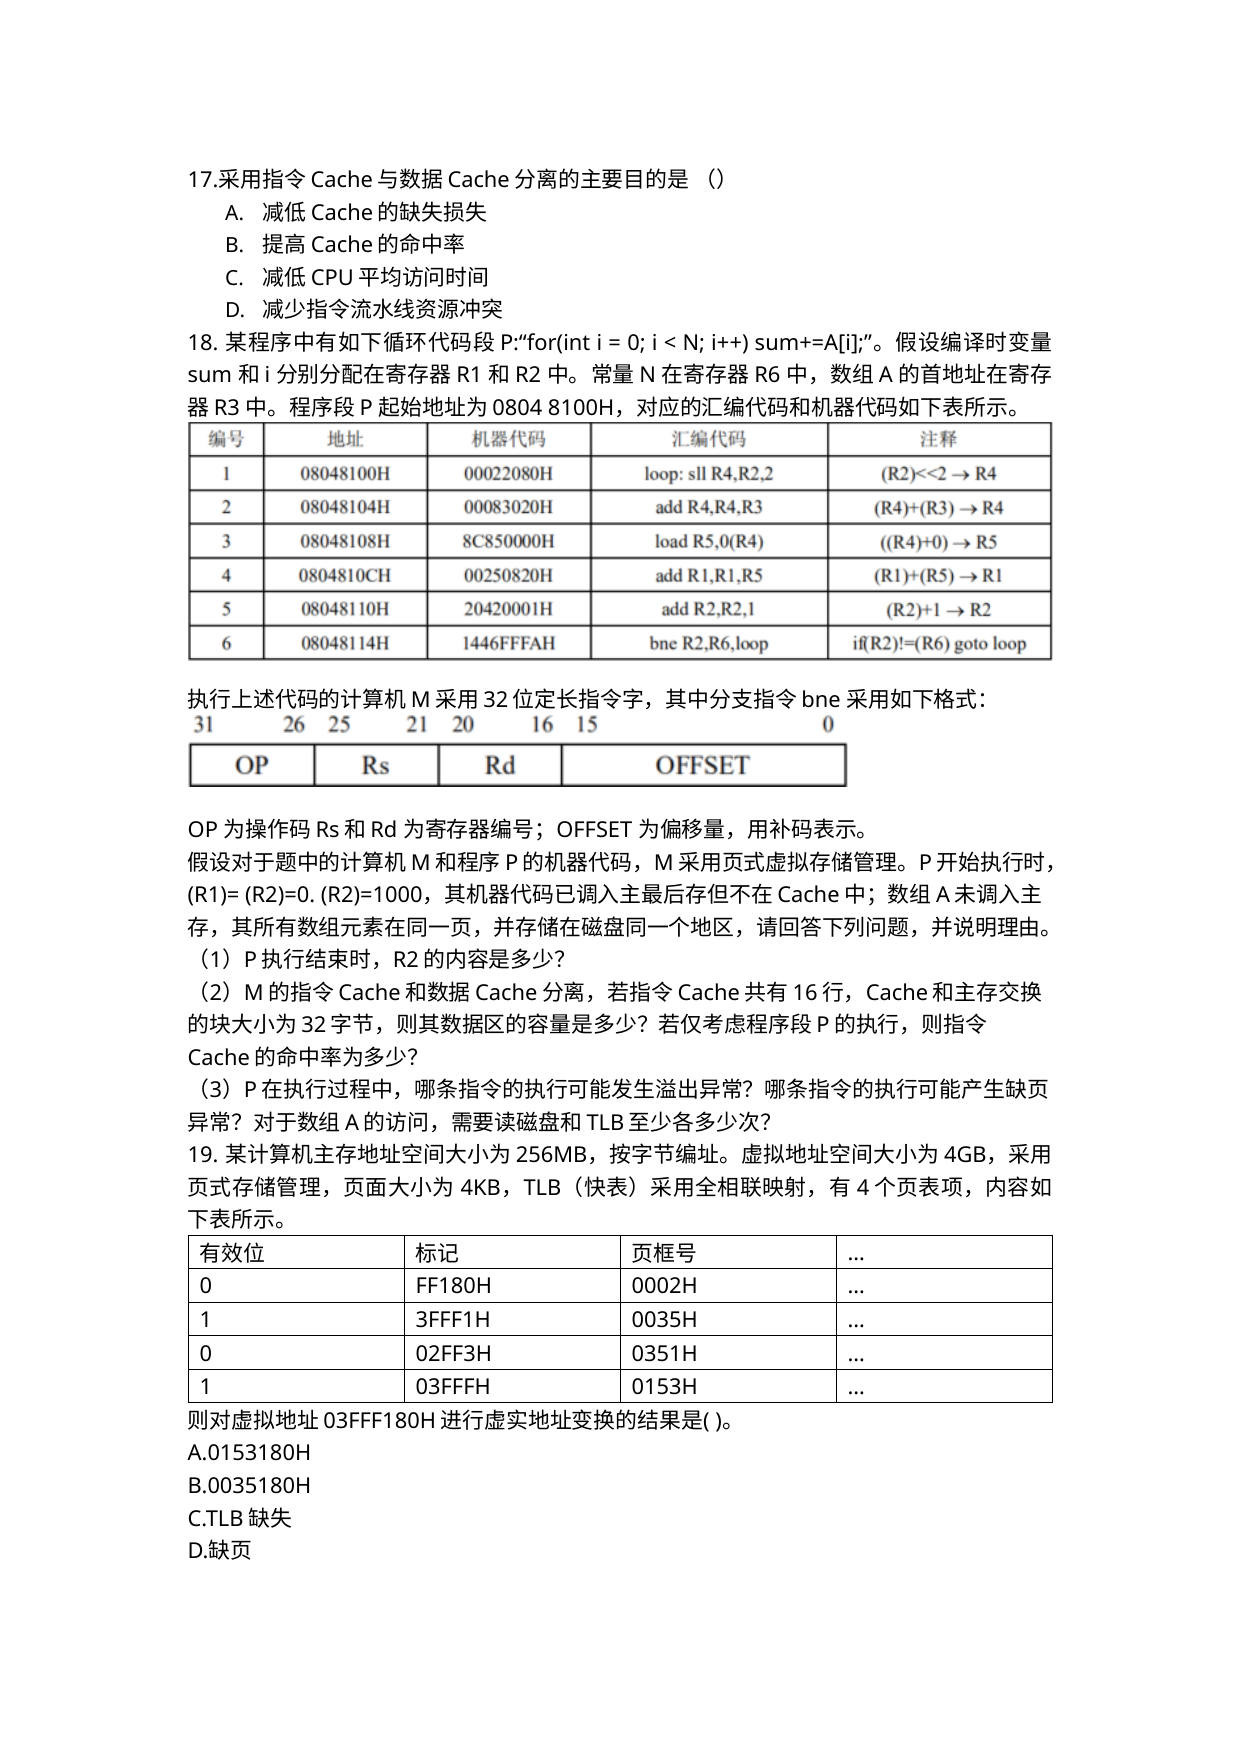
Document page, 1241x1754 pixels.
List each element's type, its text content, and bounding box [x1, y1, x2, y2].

text D.缺页 [187, 1533, 1053, 1566]
text A.0153180H [187, 1436, 1053, 1468]
table_header 标记 [405, 1236, 620, 1268]
text 17.采用指令Cache与数据Cache分离的主要目的是 （） [187, 162, 1053, 194]
table_header … [837, 1236, 1052, 1268]
text 19. 某计算机主存地址空间大小为256MB，按字节编址。虚拟地址空间大小为4GB，采用页式存储管理，页面大小为4KB，TLB（快表）采用全相联映射，有4个页表项，内容如下表所示。 [187, 1137, 1053, 1234]
table_cell … [837, 1370, 1052, 1402]
text （3）P在执行过程中，哪条指令的执行可能发生溢出异常？哪条指令的执行可能产生缺页异常？对于数组A的访问，需要读磁盘和TLB至少各多少次？ [187, 1072, 1053, 1137]
table_cell 0 [189, 1336, 404, 1369]
list 减低Cache的缺失损失 [225, 194, 1053, 227]
text （2）M的指令Cache和数据Cache分离，若指令Cache共有16行，Cache和主存交换的块大小为32字节，则其数据区的容量是多少？若仅考虑程序段P的执行，则指令Cache的命中率为多少？ [187, 974, 1053, 1072]
list 提高Cache的命中率 [225, 227, 1053, 259]
table_cell 0153H [621, 1370, 836, 1402]
table_cell 1 [189, 1303, 404, 1335]
table_cell 0 [189, 1269, 404, 1302]
table_cell … [837, 1336, 1052, 1369]
table_cell 1 [189, 1370, 404, 1402]
text 18. 某程序中有如下循环代码段P:“for(int i = 0; i < N; i++) sum+=A[i];”。假设编译时变量sum 和i 分别分配在寄存器R1 和R2 中。常量N 在寄存器R6 中，数组A 的首地址在寄存器R3 中。程序段P 起始地址为0804 8100H，对应的汇编代码和机器代码如下表所示。 [187, 324, 1053, 422]
table_header 有效位 [189, 1236, 404, 1268]
text OP 为操作码Rs和Rd 为寄存器编号；OFFSET 为偏移量，用补码表示。 [187, 812, 1053, 844]
table_cell … [837, 1303, 1052, 1335]
picture [187, 714, 849, 787]
text （1）P执行结束时，R2的内容是多少？ [187, 942, 1053, 974]
text C.TLB缺失 [187, 1501, 1053, 1533]
table_cell 02FF3H [405, 1336, 620, 1369]
picture [187, 422, 1053, 661]
table_cell 0035H [621, 1303, 836, 1335]
table_cell 0002H [621, 1269, 836, 1302]
text 假设对于题中的计算机M和程序P的机器代码，M采用页式虚拟存储管理。P开始执行时，(R1)= (R2)=0. (R2)=1000，其机器代码已调入主最后存但不在Cache中；数组A未调入主存，其所有数组元素在同一页，并存储在磁盘同一个地区，请回答下列问题，并说明理由。 [187, 844, 1053, 942]
table_cell FF180H [405, 1269, 620, 1302]
text B.0035180H [187, 1468, 1053, 1501]
table_cell 3FFF1H [405, 1303, 620, 1335]
table_cell … [837, 1269, 1052, 1302]
table_cell 03FFFH [405, 1370, 620, 1402]
table_header 页框号 [621, 1236, 836, 1268]
list 减少指令流水线资源冲突 [225, 292, 1053, 324]
table_cell 0351H [621, 1336, 836, 1369]
list 减低CPU平均访问时间 [225, 259, 1053, 292]
text 则对虚拟地址03FFF180H进行虚实地址变换的结果是( )。 [187, 1403, 1053, 1436]
